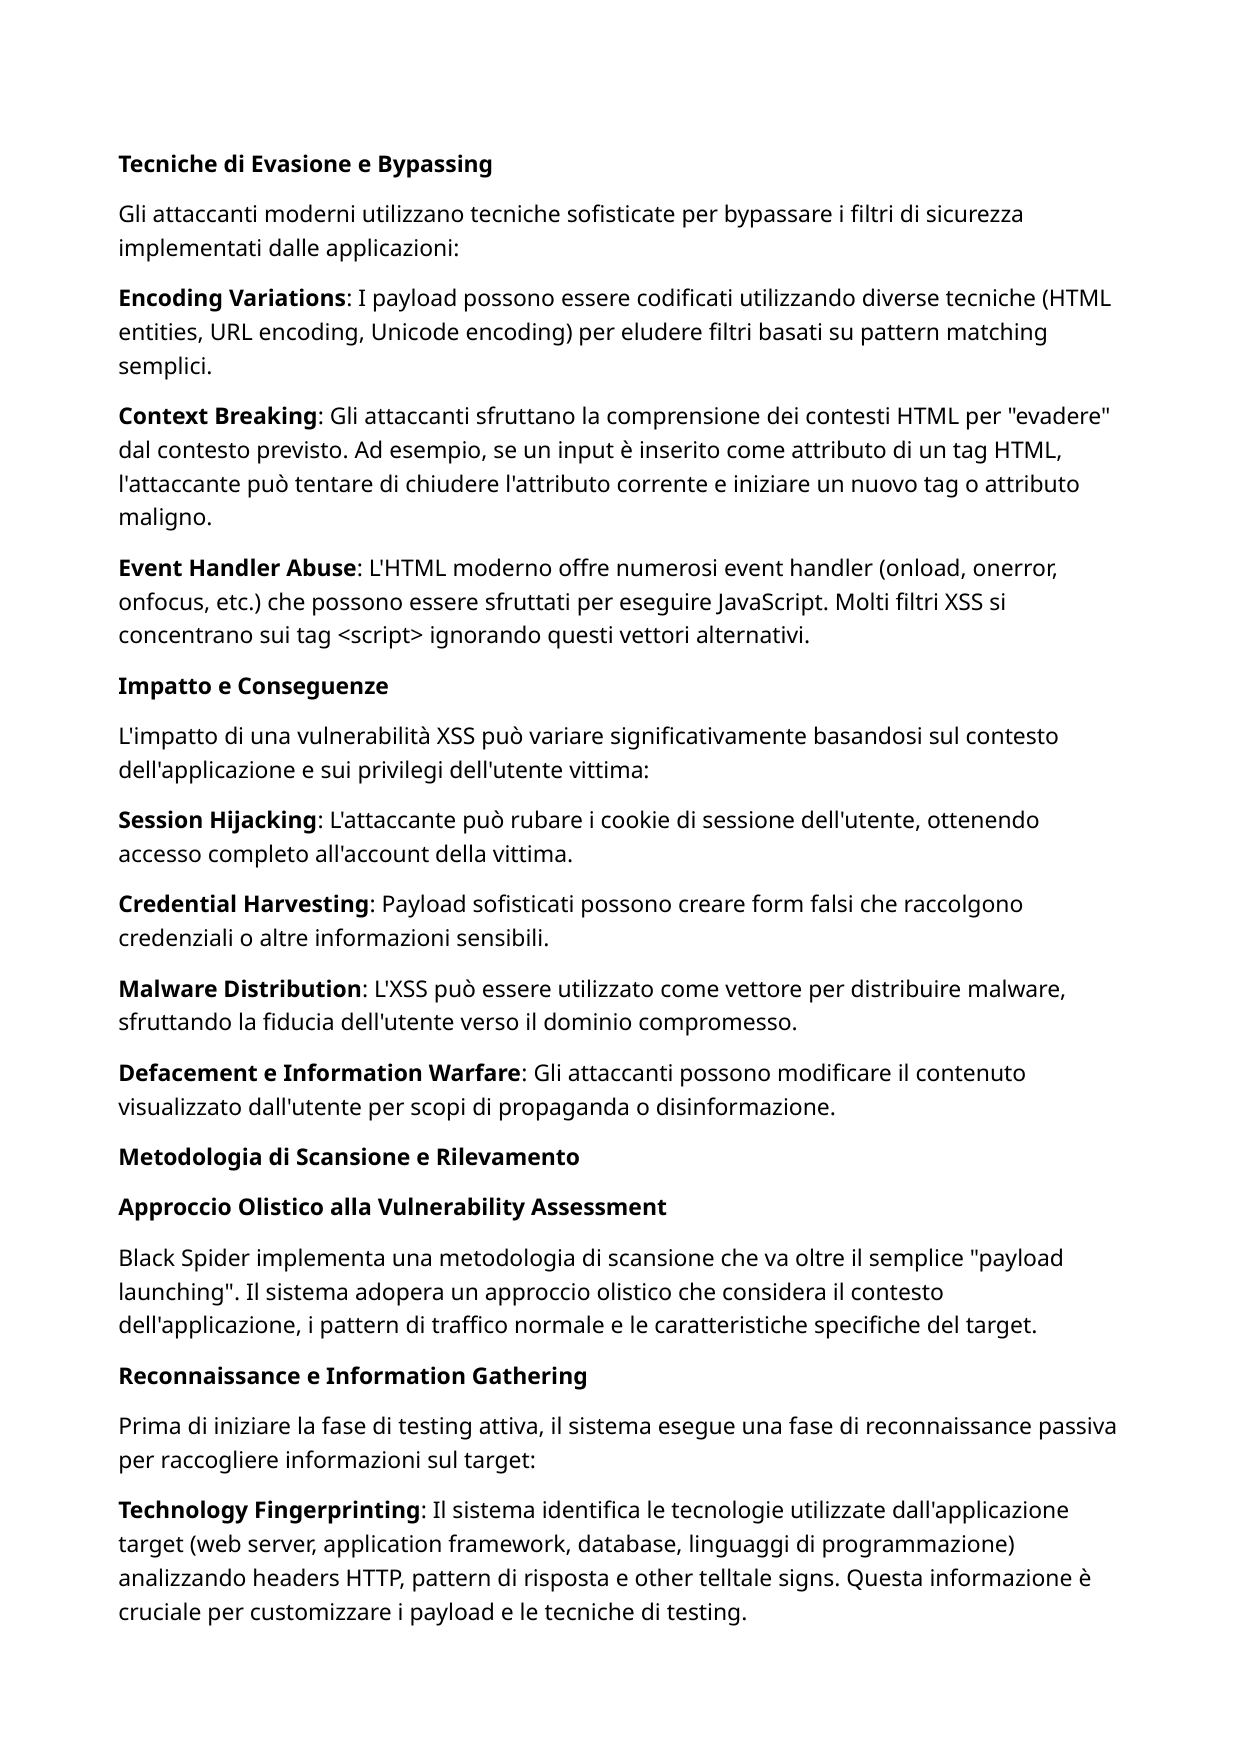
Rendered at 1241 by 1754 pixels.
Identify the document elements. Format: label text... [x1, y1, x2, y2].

text Black Spider implementa una metodologia di scansione che va oltre il semplice "payload launching". Il sistema adopera un approccio olistico che considera il contesto dell'applicazione, i pattern di traffico normale e le caratteristiche specifiche del target. [118, 1242, 1122, 1341]
text Credential Harvesting: Payload sofisticati possono creare form falsi che raccolgono credenziali o altre informazioni sensibili. [118, 888, 1122, 953]
text Prima di iniziare la fase di testing attiva, il sistema esegue una fase di reconnaissance passiva per raccogliere informazioni sul target: [118, 1410, 1122, 1475]
text Metodologia di Scansione e Rilevamento [118, 1141, 1122, 1172]
text Approccio Olistico alla Vulnerability Assessment [118, 1191, 1122, 1223]
text Encoding Variations: I payload possono essere codificati utilizzando diverse tecniche (HTML entities, URL encoding, Unicode encoding) per eludere filtri basati su pattern matching semplici. [118, 282, 1122, 381]
text L'impatto di una vulnerabilità XSS può variare significativamente basandosi sul contesto dell'applicazione e sui privilegi dell'utente vittima: [118, 720, 1122, 785]
text Reconnaissance e Information Gathering [118, 1360, 1122, 1391]
text Technology Fingerprinting: Il sistema identifica le tecnologie utilizzate dall'applicazione target (web server, application framework, database, linguaggi di programmazione) analizzando headers HTTP, pattern di risposta e other telltale signs. Questa informazione è cruciale per customizzare i payload e le tecniche di testing. [118, 1494, 1122, 1627]
text Malware Distribution: L'XSS può essere utilizzato come vettore per distribuire malware, sfruttando la fiducia dell'utente verso il dominio compromesso. [118, 973, 1122, 1038]
text Event Handler Abuse: L'HTML moderno offre numerosi event handler (onload, onerror, onfocus, etc.) che possono essere sfruttati per eseguire JavaScript. Molti filtri XSS si concentrano sui tag <script> ignorando questi vettori alternativi. [118, 552, 1122, 651]
text Gli attaccanti moderni utilizzano tecniche sofisticate per bypassare i filtri di sicurezza implementati dalle applicazioni: [118, 198, 1122, 263]
text Session Hijacking: L'attaccante può rubare i cookie di sessione dell'utente, ottenendo accesso completo all'account della vittima. [118, 804, 1122, 869]
text Context Breaking: Gli attaccanti sfruttano la comprensione dei contesti HTML per "evadere" dal contesto previsto. Ad esempio, se un input è inserito come attributo di un tag HTML, l'attaccante può tentare di chiudere l'attributo corrente e iniziare un nuovo tag o attributo maligno. [118, 400, 1122, 533]
text Impatto e Conseguenze [118, 670, 1122, 701]
text Defacement e Information Warfare: Gli attaccanti possono modificare il contenuto visualizzato dall'utente per scopi di propaganda o disinformazione. [118, 1057, 1122, 1122]
text Tecniche di Evasione e Bypassing [118, 148, 1122, 179]
